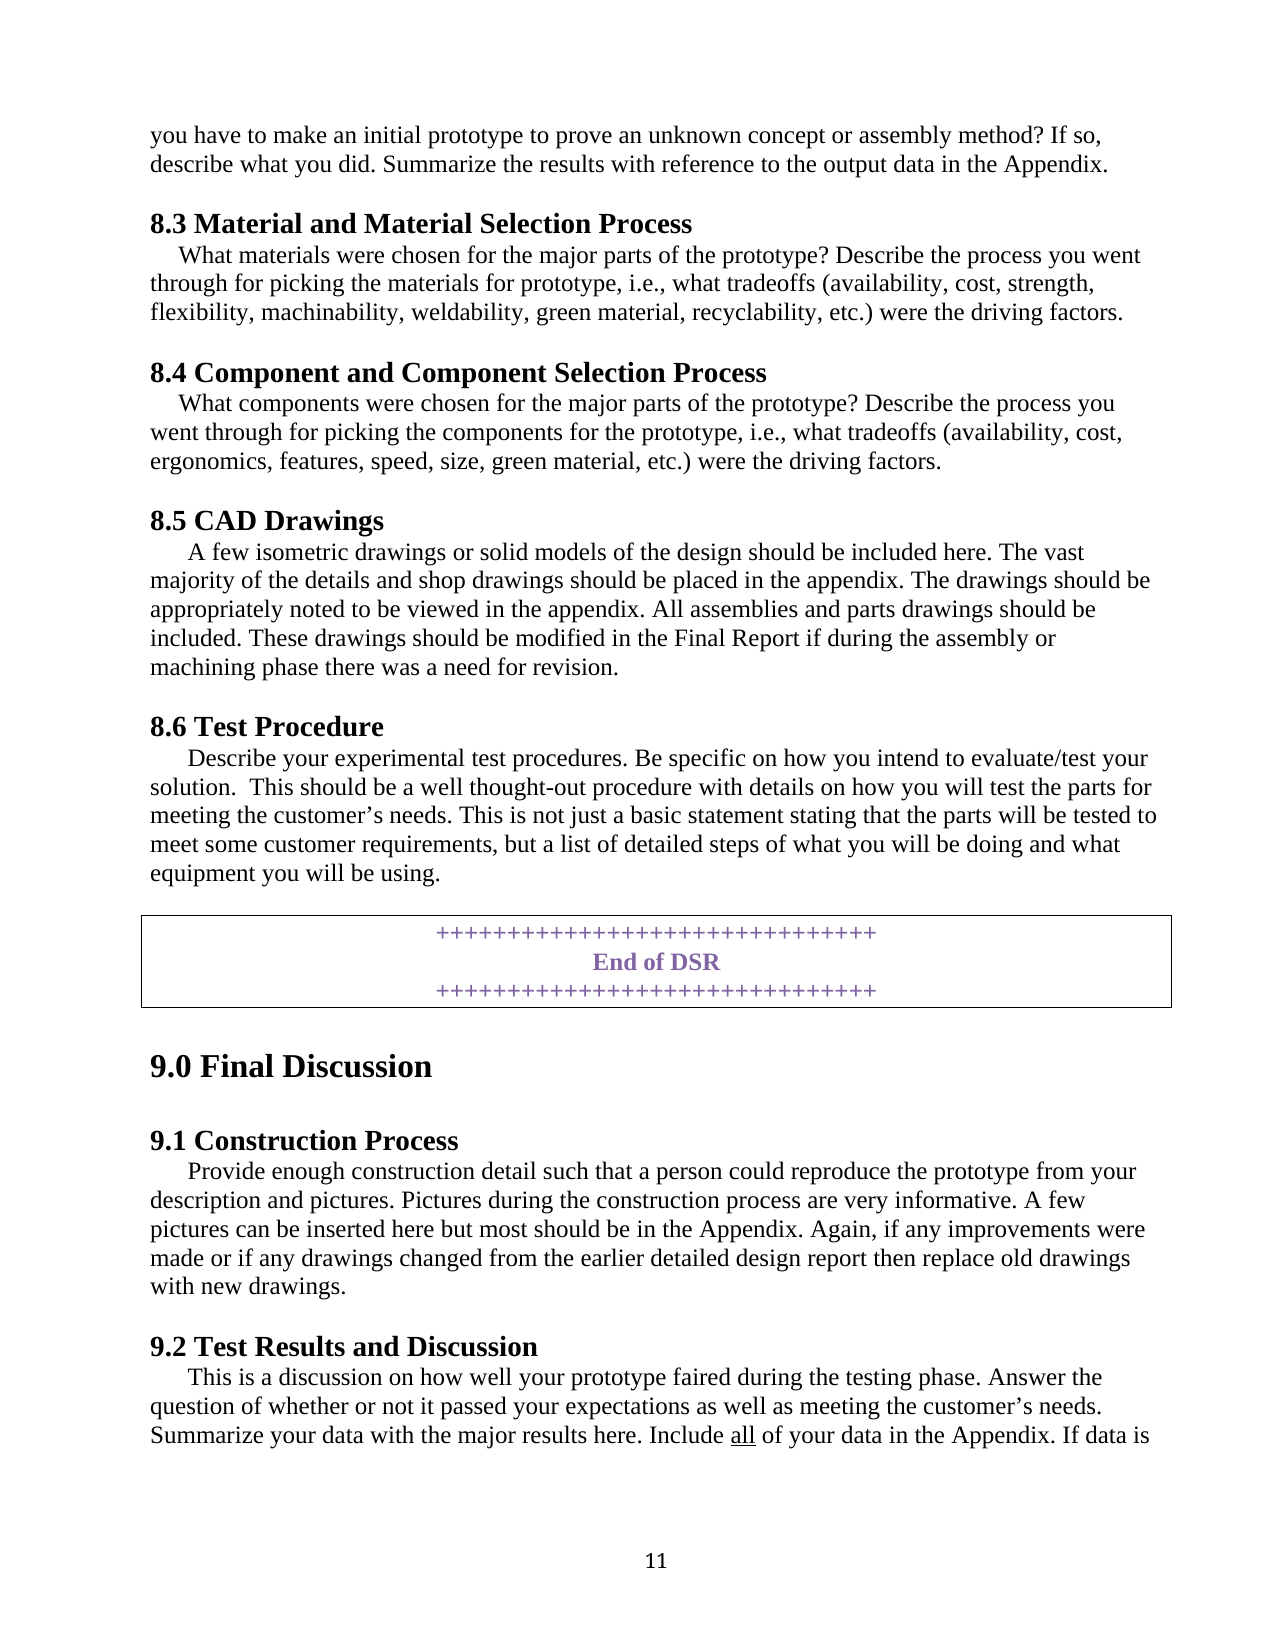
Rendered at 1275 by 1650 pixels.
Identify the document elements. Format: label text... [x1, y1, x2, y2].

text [150, 120, 1162, 177]
text 8.5 CAD Drawings [150, 503, 1162, 537]
text A few isometric drawings or solid models of the design should be included here. The vast majority of the details and shop drawings should be placed in the appendix. The drawings should be appropriately noted to be viewed in the appendix. All assemblies and parts drawings should be included. These drawings should be modified in the Final Report if during the assembly or machining phase there was a need for revision. [150, 537, 1162, 681]
text 9.2 Test Results and Discussion [150, 1329, 1162, 1362]
text End of DSR [150, 947, 1162, 973]
text 8.4 Component and Component Selection Process [150, 355, 1162, 388]
text What components were chosen for the major parts of the prototype? Describe the process you went through for picking the components for the prototype, i.e., what tradeoffs (availability, cost, ergonomics, features, speed, size, green material, etc.) were the driving factors. [150, 388, 1162, 474]
text What materials were chosen for the major parts of the prototype? Describe the process you went through for picking the materials for prototype, i.e., what tradeoffs (availability, cost, strength, flexibility, machinability, weldability, green material, recyclability, etc.) were the driving factors. [150, 240, 1162, 326]
text +++++++++++++++++++++++++++++++ [142, 973, 1171, 1007]
text 9.0 Final Discussion [150, 1046, 1162, 1084]
text +++++++++++++++++++++++++++++++ [142, 916, 1171, 947]
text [150, 1362, 1162, 1449]
text 8.3 Material and Material Selection Process [150, 206, 1162, 240]
text 8.6 Test Procedure [150, 709, 1162, 743]
text 9.1 Construction Process [150, 1123, 1162, 1156]
text Describe your experimental test procedures. Be specific on how you intend to evaluate/test your solution. This should be a well thought-out procedure with details on how you will test the parts for meeting the customer’s needs. This is not just a basic statement stating that the parts will be tested to meet some customer requirements, but a list of detailed steps of what you will be doing and what equipment you will be using. [150, 743, 1162, 887]
text Provide enough construction detail such that a person could reproduce the prototype from your description and pictures. Pictures during the construction process are very informative. A few pictures can be inserted here but most should be in the Appendix. Again, if any improvements were made or if any drawings changed from the earlier detailed design report then replace old drawings with new drawings. [150, 1156, 1162, 1300]
